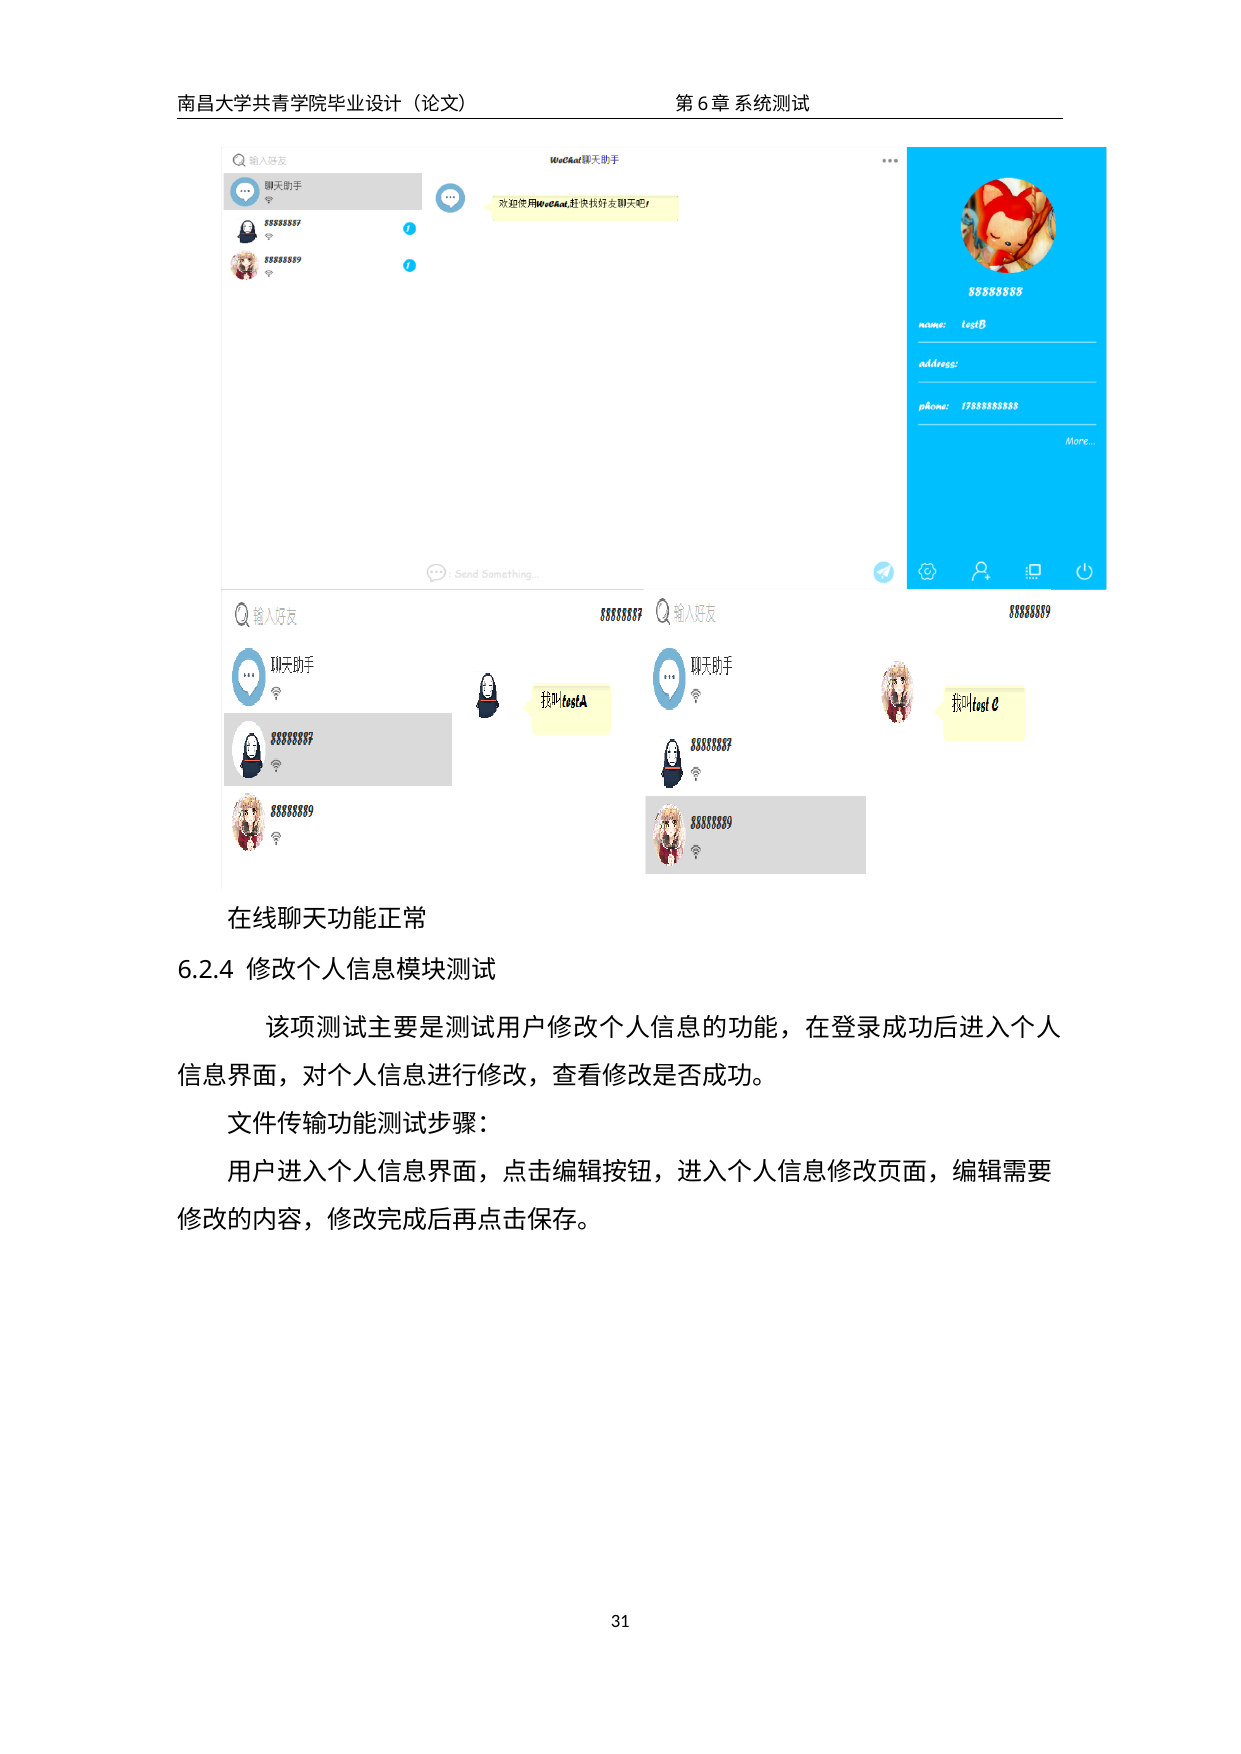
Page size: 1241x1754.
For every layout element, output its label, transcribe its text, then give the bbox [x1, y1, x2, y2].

picture [920, 361, 940, 366]
picture [983, 288, 995, 296]
text 用户进入个人信息界面，点击编辑按钮，进入个人信息修改页面，编辑需要修改的内容，修改完成后再点击保存。 [177, 1142, 1063, 1238]
picture [983, 403, 990, 409]
picture [961, 178, 1055, 272]
picture [942, 362, 955, 367]
picture [221, 147, 1051, 889]
picture [1004, 403, 1012, 409]
text 在线聊天功能正常 [177, 889, 1063, 937]
picture [1017, 288, 1022, 296]
picture [1030, 565, 1040, 575]
subtitle 6.2.4 修改个人信息模块测试 [177, 949, 1063, 986]
picture [980, 320, 985, 328]
picture [920, 402, 932, 409]
picture [929, 324, 942, 328]
picture [976, 288, 981, 296]
text 该项测试主要是测试用户修改个人信息的功能，在登录成功后进入个人信息界面，对个人信息进行修改，查看修改是否成功。 [177, 998, 1063, 1094]
text 文件传输功能测试步骤： [177, 1094, 1063, 1142]
picture [935, 405, 945, 409]
